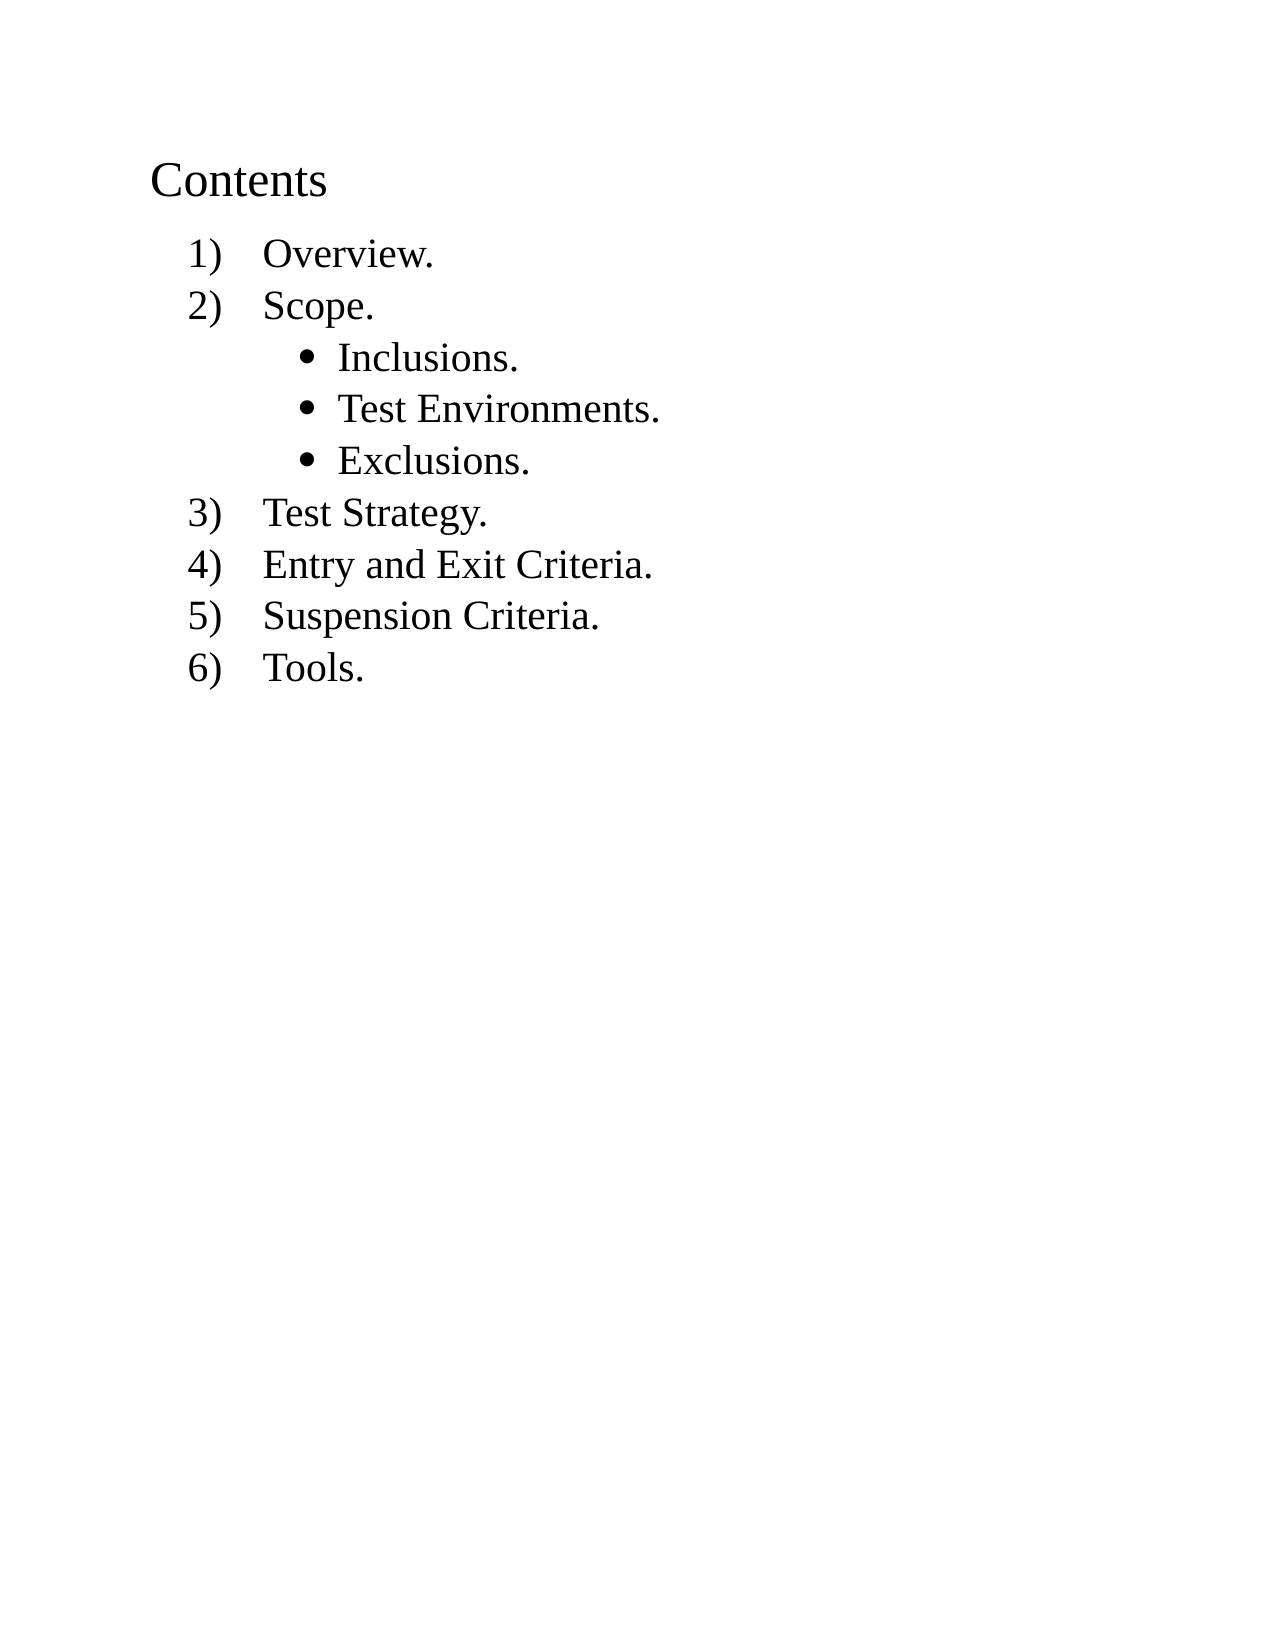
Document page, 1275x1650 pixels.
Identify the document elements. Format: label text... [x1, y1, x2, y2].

list Test Environments. [300, 384, 1125, 432]
list Overview. [187, 229, 1125, 277]
list Suspension Criteria. [187, 591, 1125, 639]
list Tools. [187, 642, 1125, 690]
list Inclusions. [300, 332, 1125, 380]
list Entry and Exit Criteria. [187, 539, 1125, 587]
text Contents [150, 150, 1125, 207]
list Test Strategy. [187, 487, 1125, 535]
list Scope. [187, 280, 1125, 328]
list Exclusions. [300, 436, 1125, 484]
